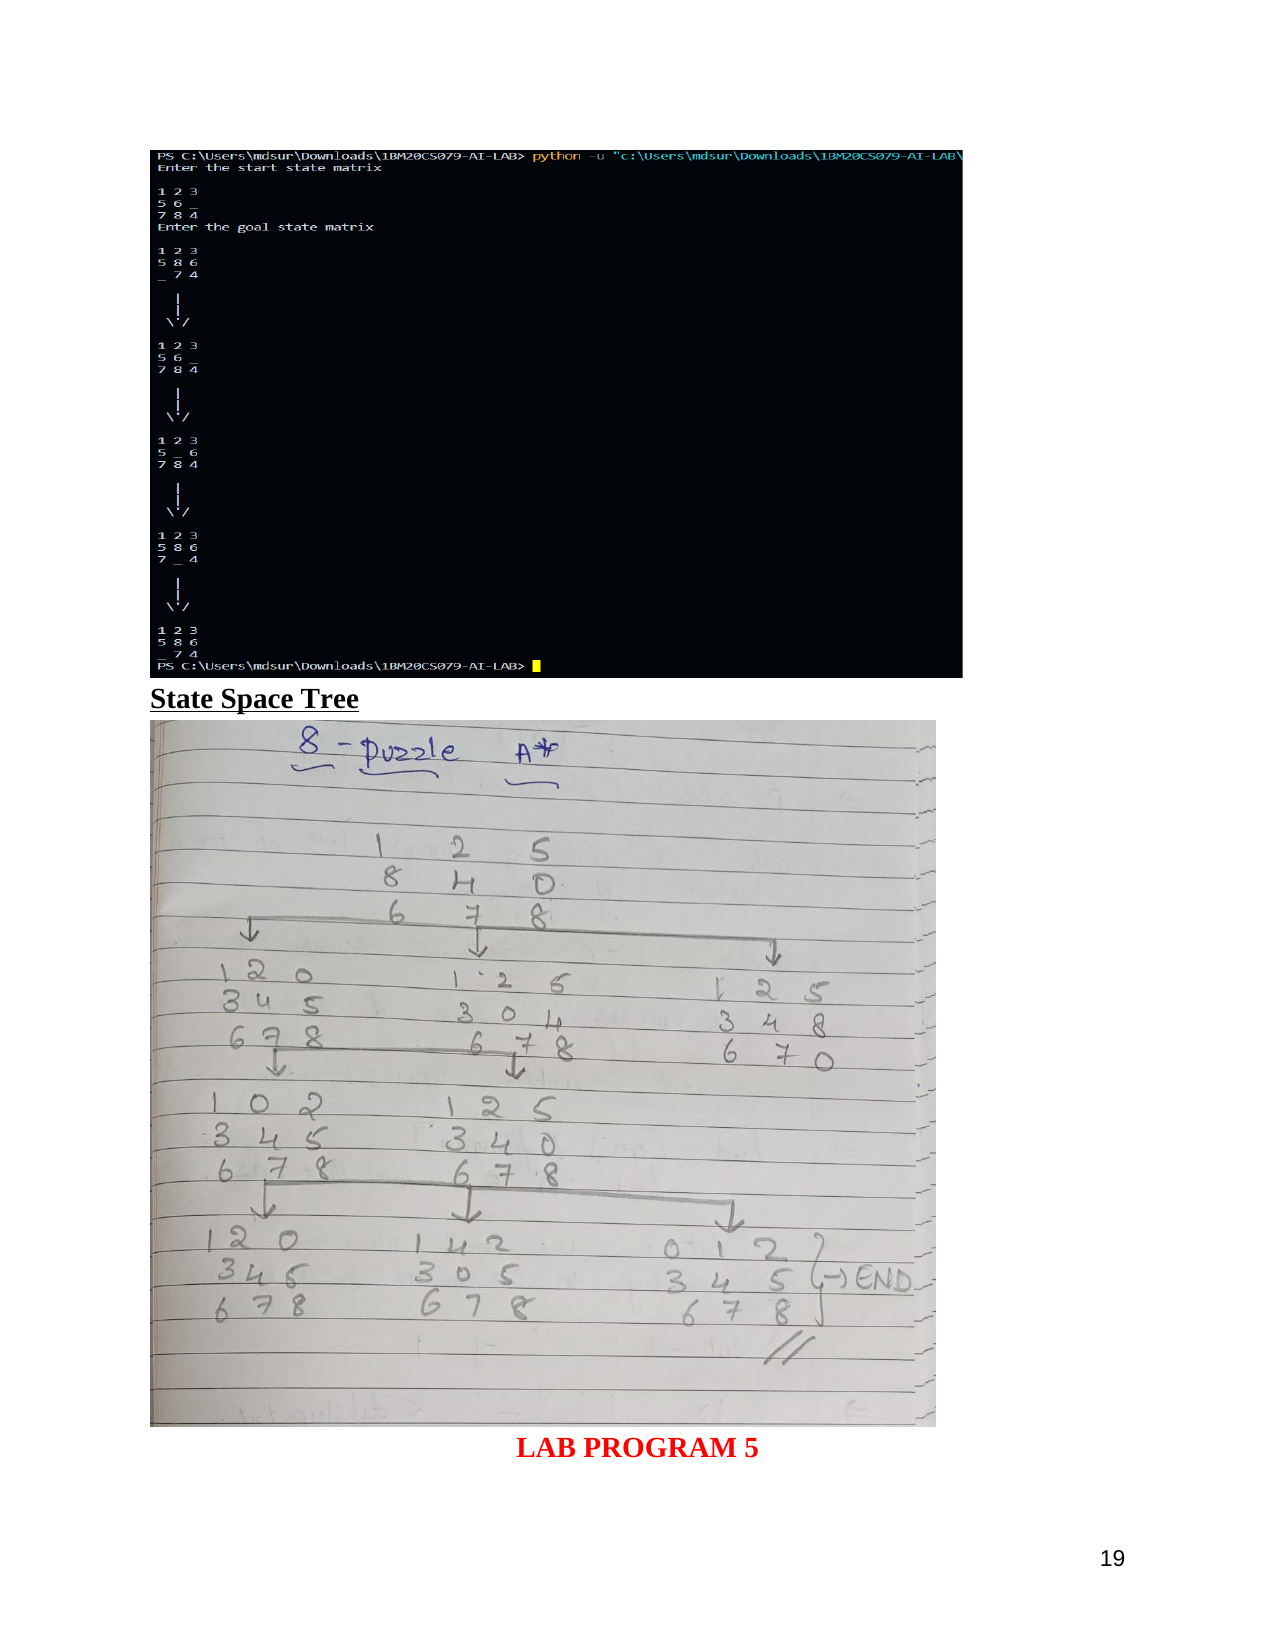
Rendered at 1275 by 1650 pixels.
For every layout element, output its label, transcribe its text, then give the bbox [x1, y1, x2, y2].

text State Space Tree [150, 682, 1125, 715]
text LAB PROGRAM 5 [150, 1430, 1125, 1464]
picture [150, 720, 936, 1427]
picture [150, 150, 963, 678]
